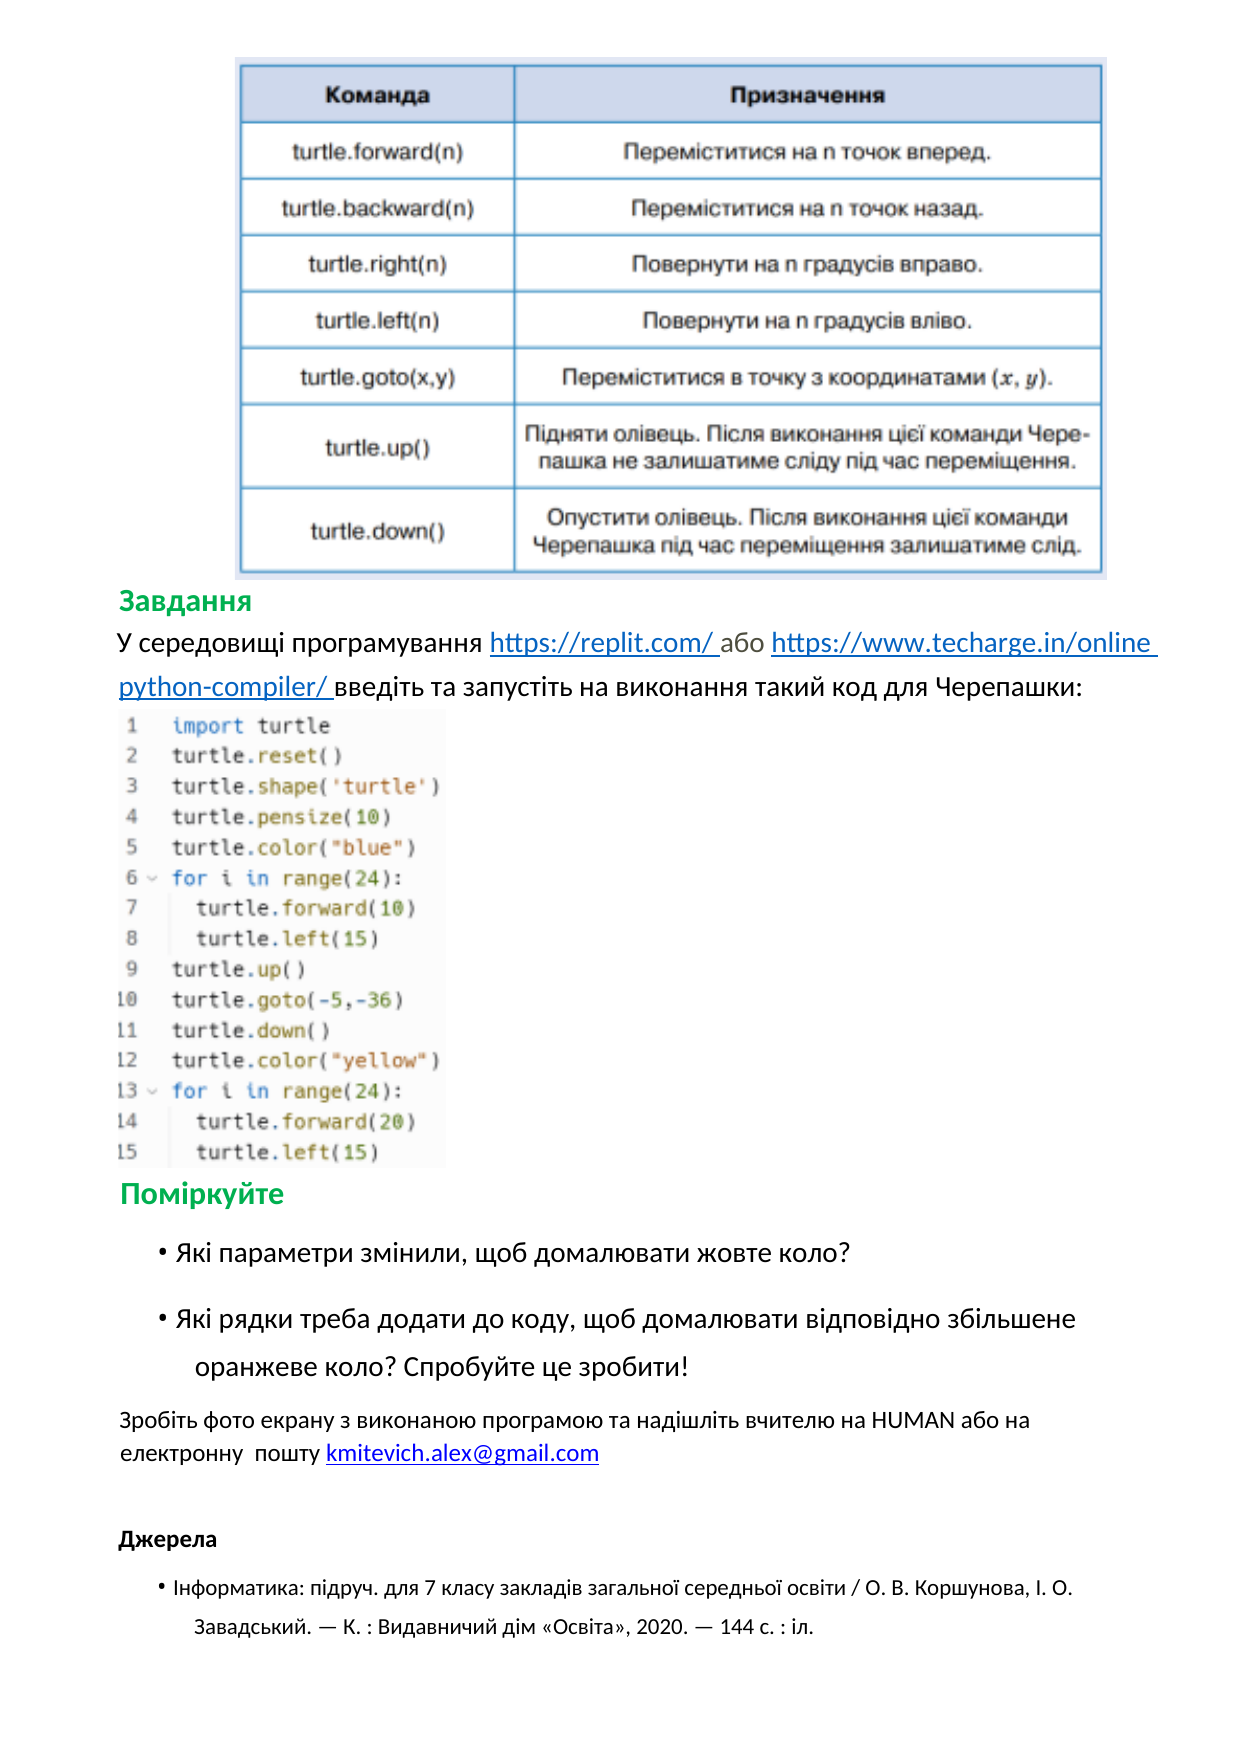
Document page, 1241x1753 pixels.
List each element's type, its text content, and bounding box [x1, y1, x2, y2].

text • Які рядки треба додати до коду, щоб домалювати відповідно збільшене оранжеве коло? Спробуйте це зробити! [157, 1285, 1080, 1383]
text Завдання [119, 580, 1180, 619]
text • Інформатика: підруч. для 7 класу закладів загальної середньої освіти / О. В. Коршунова, І. О. Завадський. — К. : Видавничий дім «Освіта», 2020. — 144 с. : іл. [157, 1559, 1085, 1640]
text Зробіть фото екрану з виконаною програмою та надішліть вчителю на HUMAN або на електронну пошту kmitevich.alex@gmail.com [119, 1405, 1151, 1468]
picture [118, 709, 446, 1168]
text Джерела [118, 1523, 1180, 1553]
text Поміркуйте [120, 1173, 1180, 1213]
text • Які параметри змінили, щоб домалювати жовте коло? [157, 1219, 1180, 1279]
picture [234, 57, 1107, 580]
